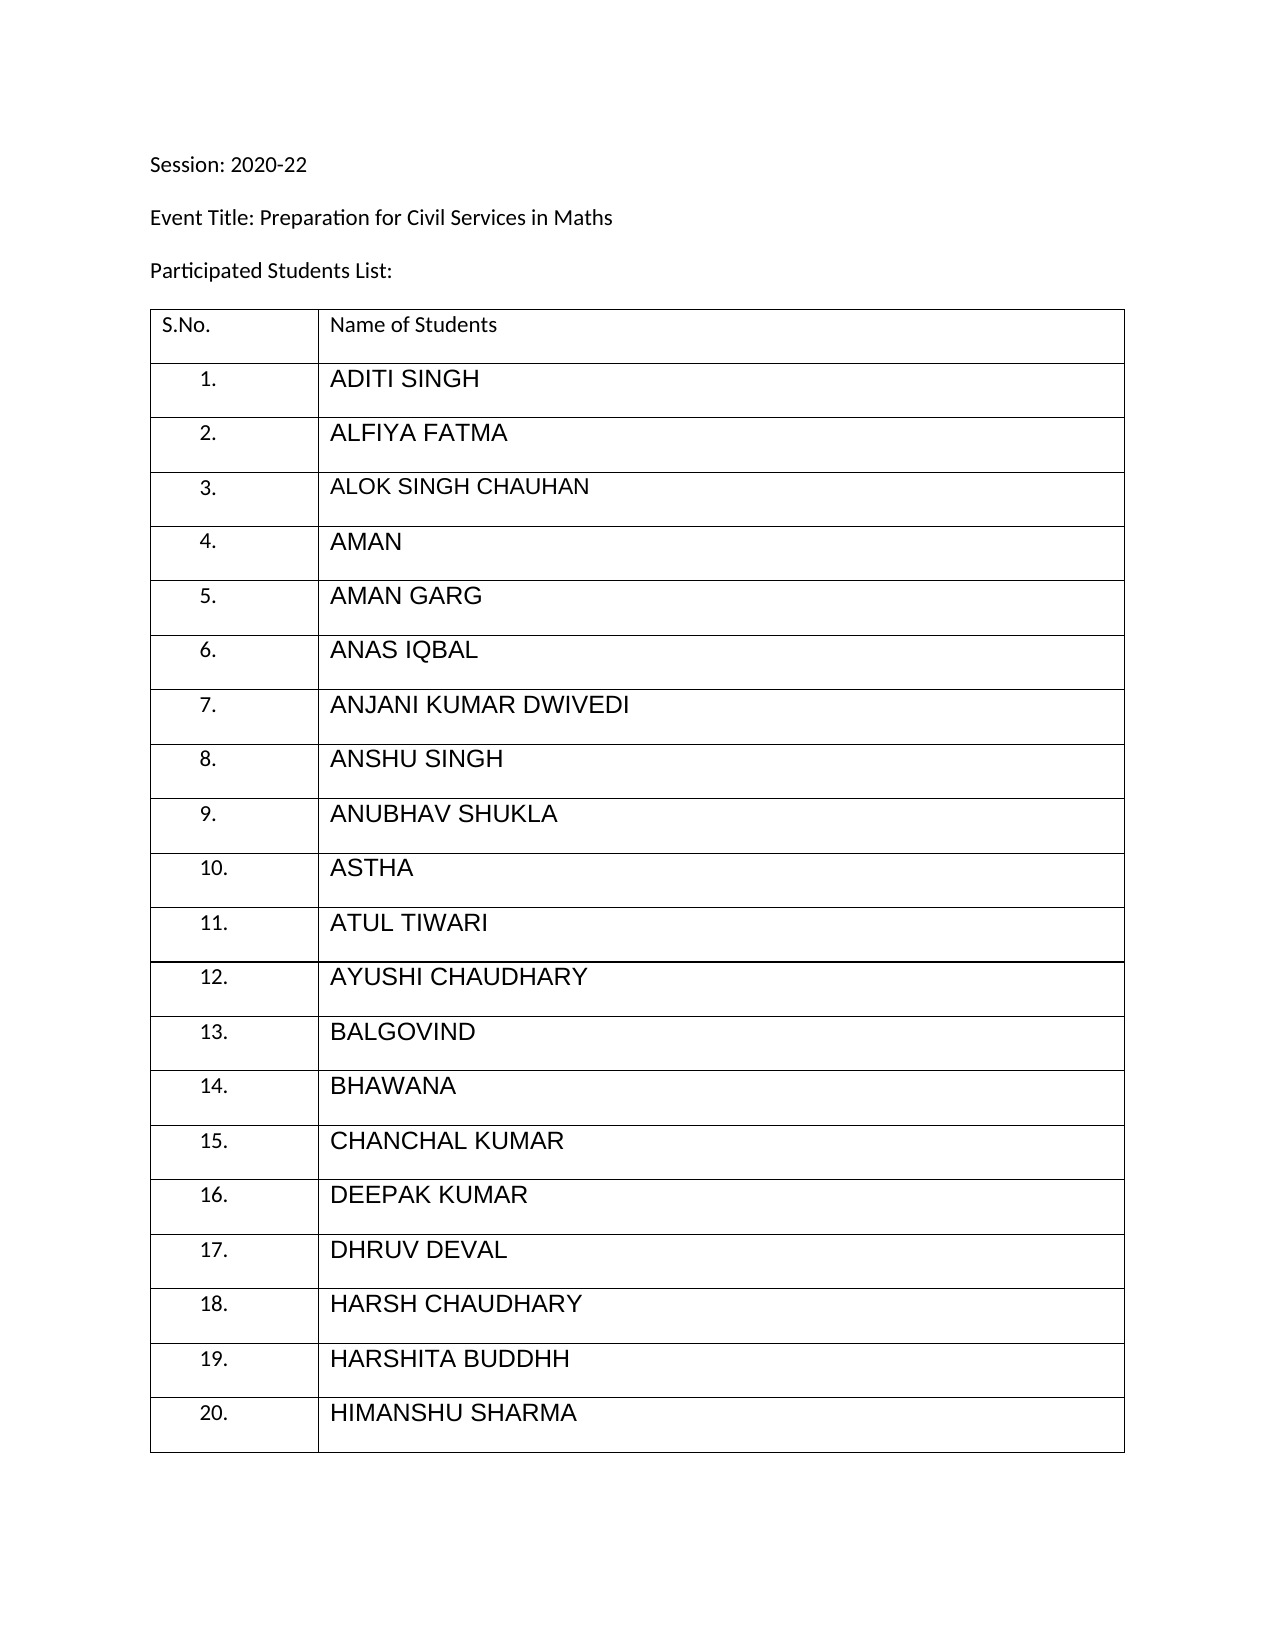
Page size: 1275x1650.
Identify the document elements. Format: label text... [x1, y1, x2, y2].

table_cell ANJANI KUMAR DWIVEDI [319, 690, 1124, 743]
table_cell [151, 1344, 318, 1397]
table_cell [151, 963, 318, 1016]
table_cell AYUSHI CHAUDHARY [319, 963, 1124, 1016]
table_cell ALOK SINGH CHAUHAN [319, 473, 1124, 526]
table_cell [151, 854, 318, 907]
table_cell [151, 527, 318, 580]
text Participated Students List: [150, 256, 1125, 284]
table_cell AMAN GARG [319, 581, 1124, 634]
table_cell HARSHITA BUDDHH [319, 1344, 1124, 1397]
table_cell AMAN [319, 527, 1124, 580]
table_cell HIMANSHU SHARMA [319, 1398, 1124, 1452]
table_cell [151, 1235, 318, 1288]
table_header Name of Students [319, 310, 1124, 363]
table_cell ADITI SINGH [319, 364, 1124, 417]
table_cell ANSHU SINGH [319, 745, 1124, 798]
table_cell [151, 581, 318, 634]
table_cell [151, 636, 318, 689]
table_cell DHRUV DEVAL [319, 1235, 1124, 1288]
table_cell ANUBHAV SHUKLA [319, 799, 1124, 852]
table_cell [151, 418, 318, 472]
table_cell BHAWANA [319, 1071, 1124, 1125]
table_cell [151, 1289, 318, 1343]
table_cell [151, 1180, 318, 1234]
table_cell ANAS IQBAL [319, 636, 1124, 689]
table_cell [151, 1126, 318, 1179]
table_cell [151, 908, 318, 961]
table_cell [151, 745, 318, 798]
table_cell [151, 1017, 318, 1070]
table_cell [151, 1071, 318, 1125]
table_header S.No. [151, 310, 318, 363]
table_cell ALFIYA FATMA [319, 418, 1124, 472]
table_cell HARSH CHAUDHARY [319, 1289, 1124, 1343]
table_cell [151, 799, 318, 852]
table_cell [151, 690, 318, 743]
table_cell [151, 473, 318, 526]
table_cell ASTHA [319, 854, 1124, 907]
table_cell [151, 1398, 318, 1452]
table_cell ATUL TIWARI [319, 908, 1124, 961]
text Event Title: Preparation for Civil Services in Maths [150, 203, 1125, 231]
text Session: 2020-22 [150, 150, 1125, 178]
table_cell DEEPAK KUMAR [319, 1180, 1124, 1234]
table_cell [151, 364, 318, 417]
table_cell BALGOVIND [319, 1017, 1124, 1070]
table_cell CHANCHAL KUMAR [319, 1126, 1124, 1179]
